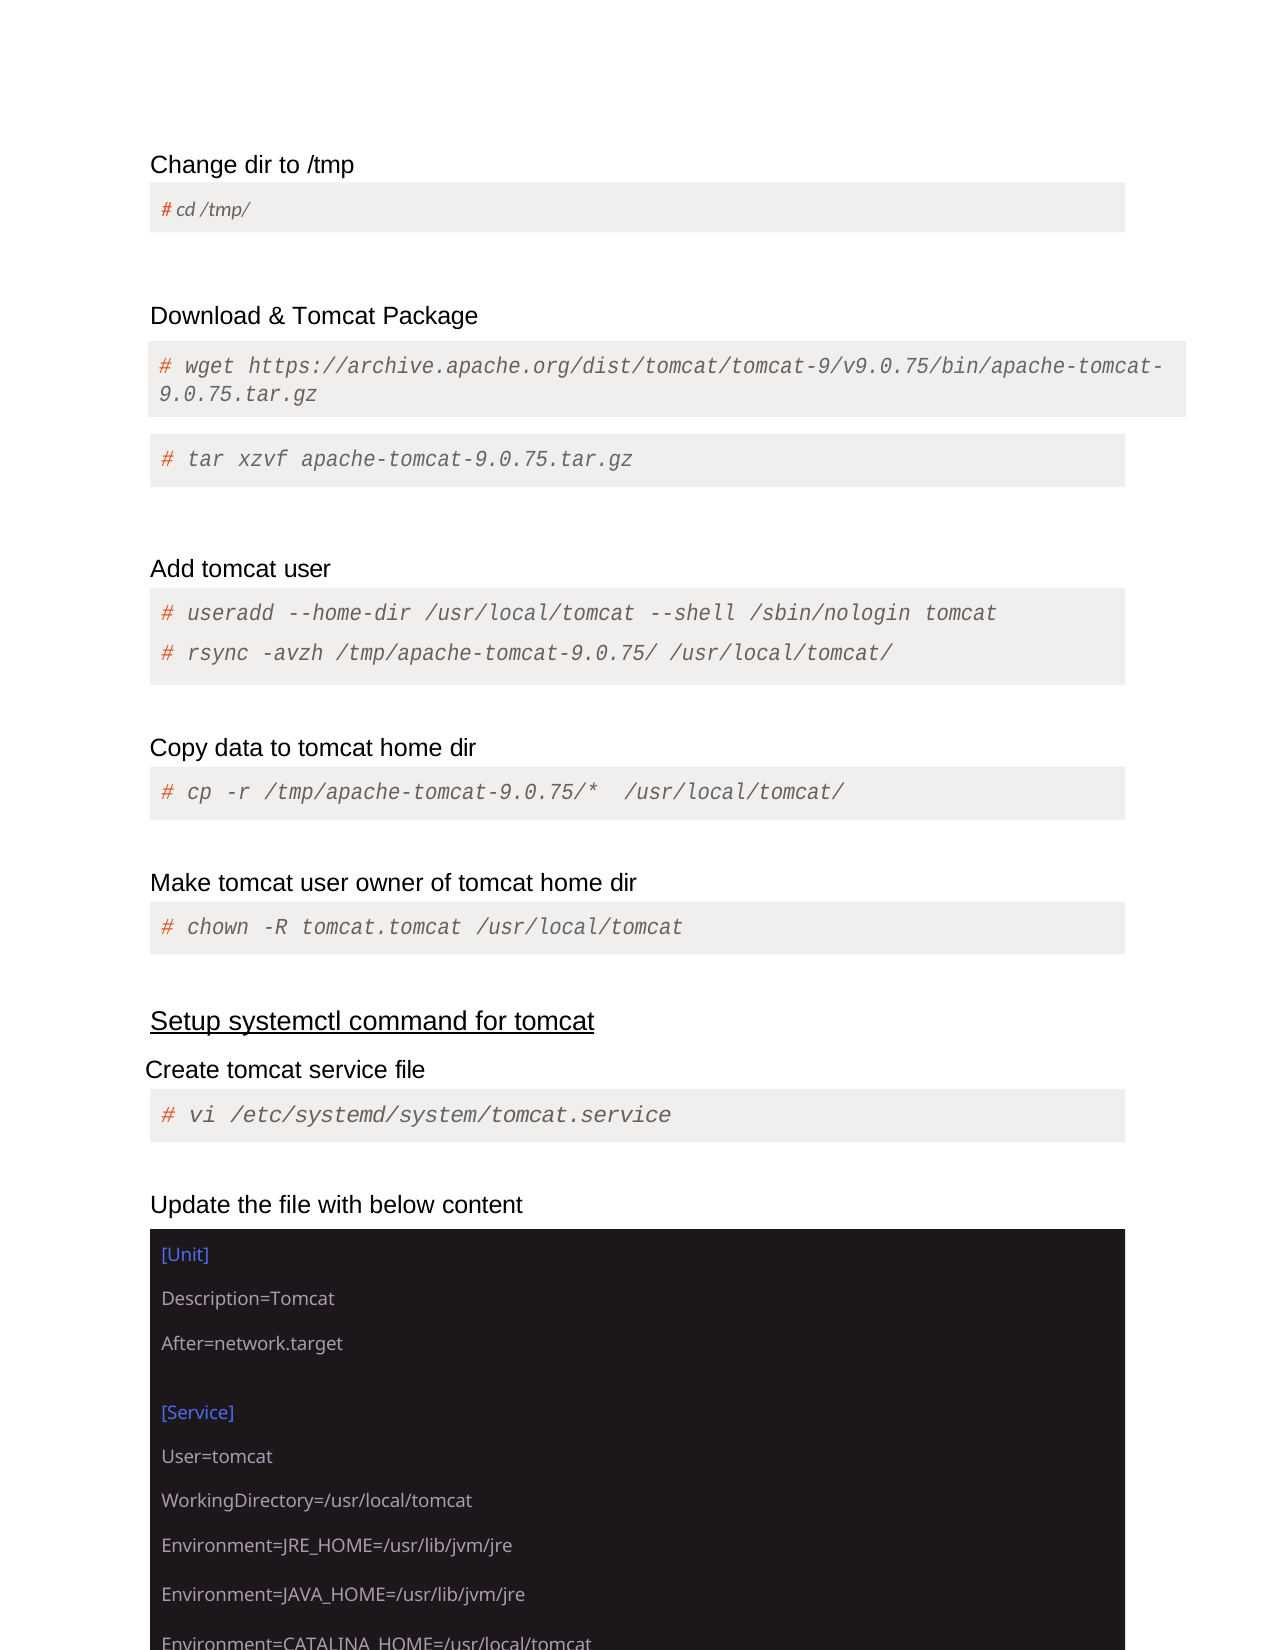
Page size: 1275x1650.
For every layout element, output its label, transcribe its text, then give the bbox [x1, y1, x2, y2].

text Copy data to tomcat home dir [114, 733, 1248, 762]
text Add tomcat user [150, 554, 1248, 582]
text Make tomcat user owner of tomcat home dir [150, 868, 1248, 896]
text Create tomcat service file [114, 1055, 1248, 1084]
text Setup systemctl command for tomcat [150, 1005, 1248, 1036]
text Download & Tomcat Package [150, 301, 1248, 330]
text Update the file with below content [150, 1190, 1248, 1219]
text Change dir to /tmp [150, 150, 1248, 179]
